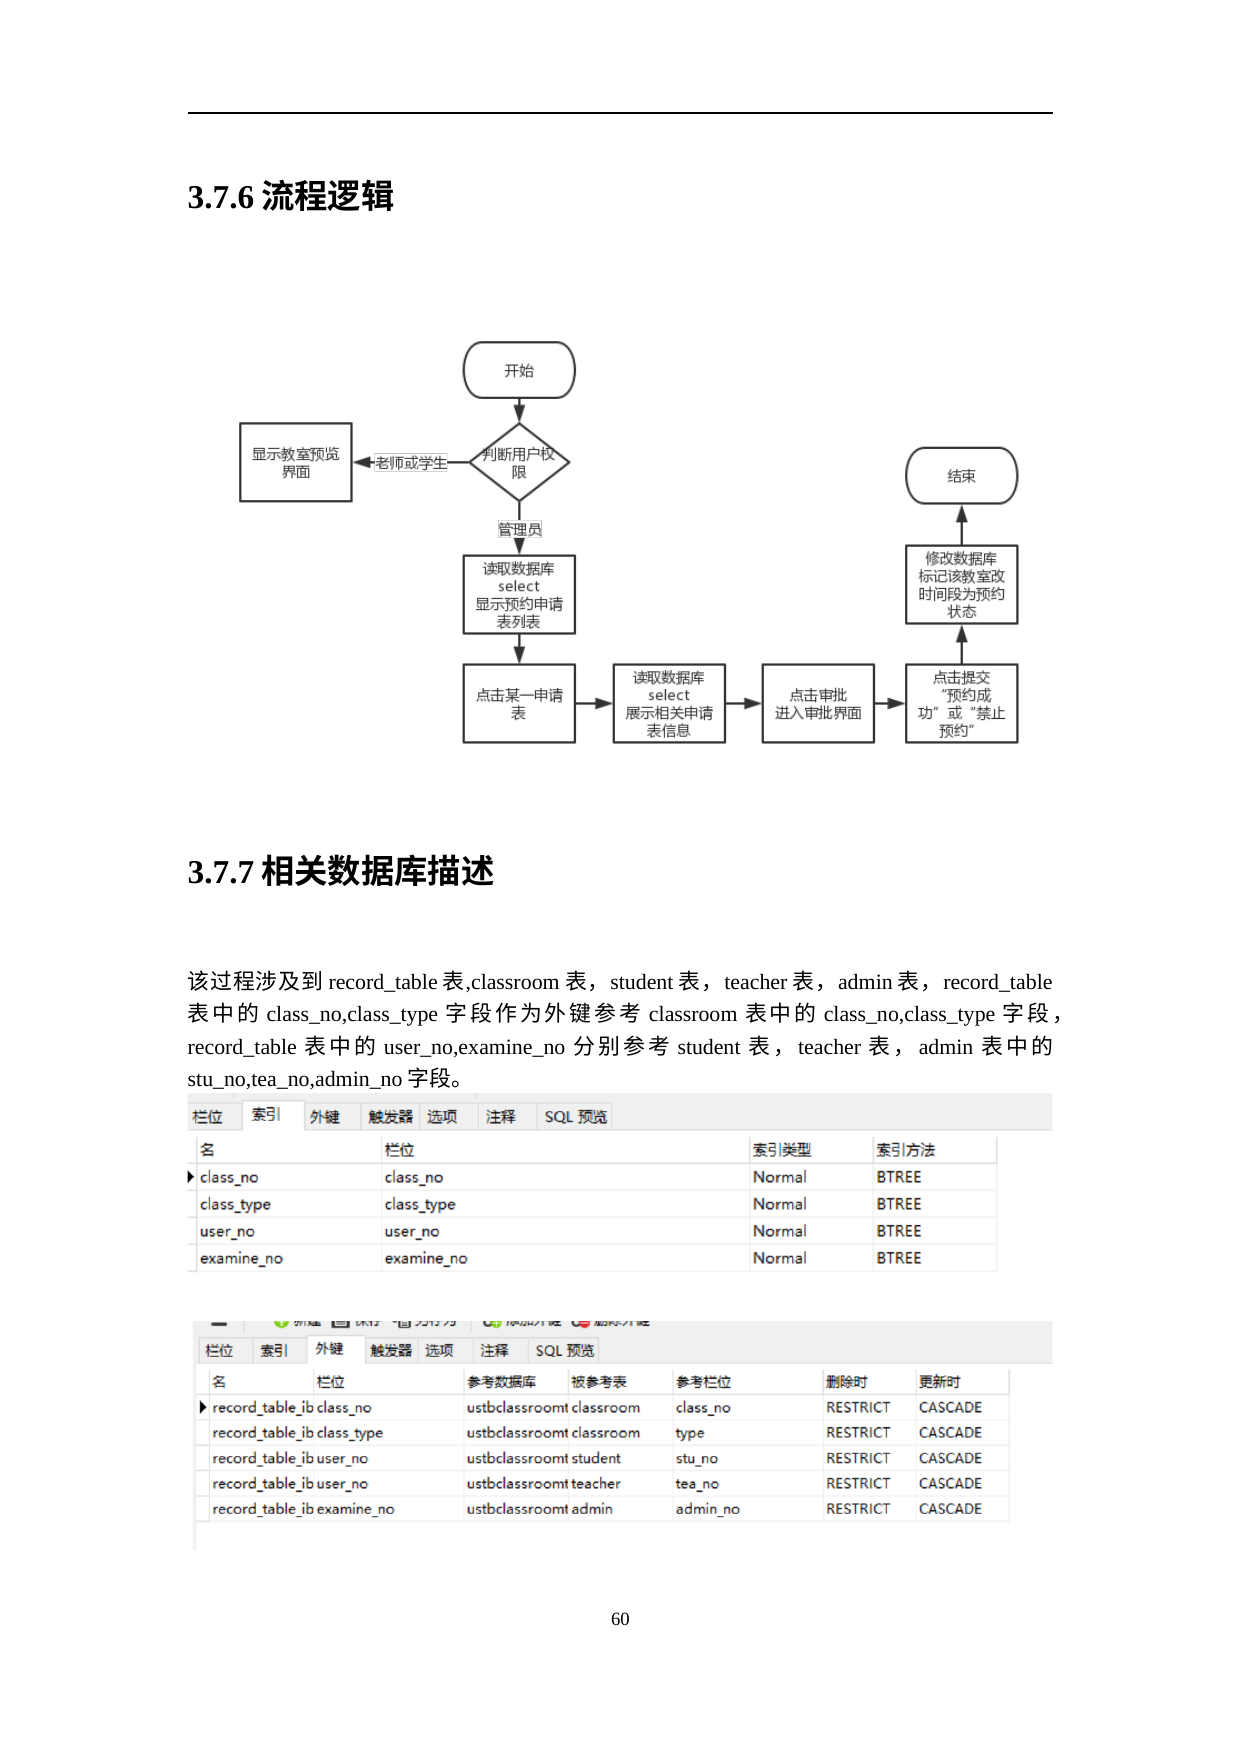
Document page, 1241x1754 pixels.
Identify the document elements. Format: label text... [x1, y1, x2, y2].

subtitle 3.7.7相关数据库描述 [187, 836, 1053, 901]
picture [187, 1093, 1053, 1319]
subtitle 3.7.6流程逻辑 [187, 162, 1053, 227]
text 该过程涉及到record_table表,classroom表，student表，teacher表，admin表，record_table表中的class_no,class_type字段作为外键参考classroom表中的class_no,class_type字段，record_table表中的user_no,examine_no分别参考student表，teacher表，admin表中的stu_no,tea_no,admin_no字段。 [187, 963, 1053, 1093]
picture [187, 1321, 1053, 1550]
picture [187, 289, 1053, 778]
